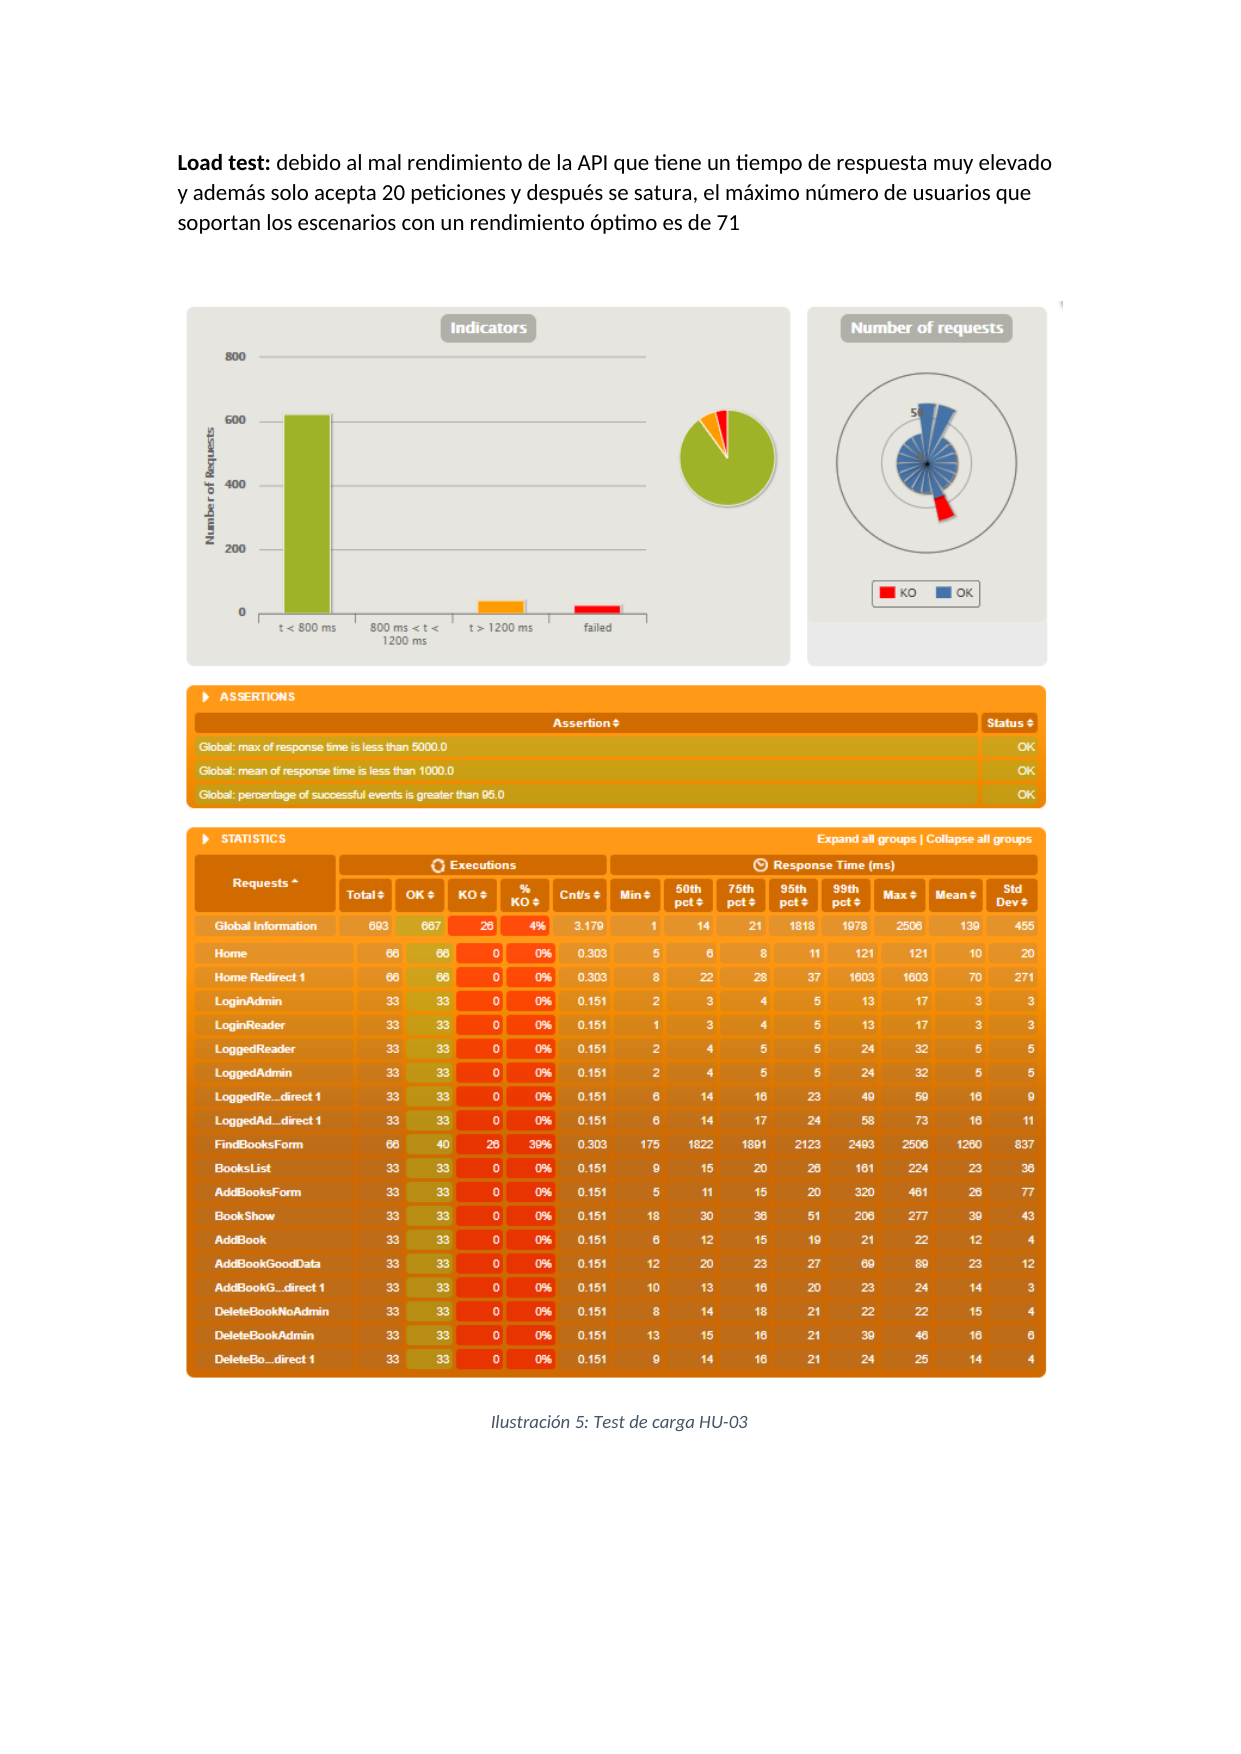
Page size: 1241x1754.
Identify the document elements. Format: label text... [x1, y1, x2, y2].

text Load test: debido al mal rendimiento de la API que tiene un tiempo de respuesta muy elevado y además solo acepta 20 peticiones y después se satura, el máximo número de usuarios que soportan los escenarios con un rendimiento óptimo es de 71 [177, 148, 1063, 236]
picture [177, 301, 1063, 1392]
